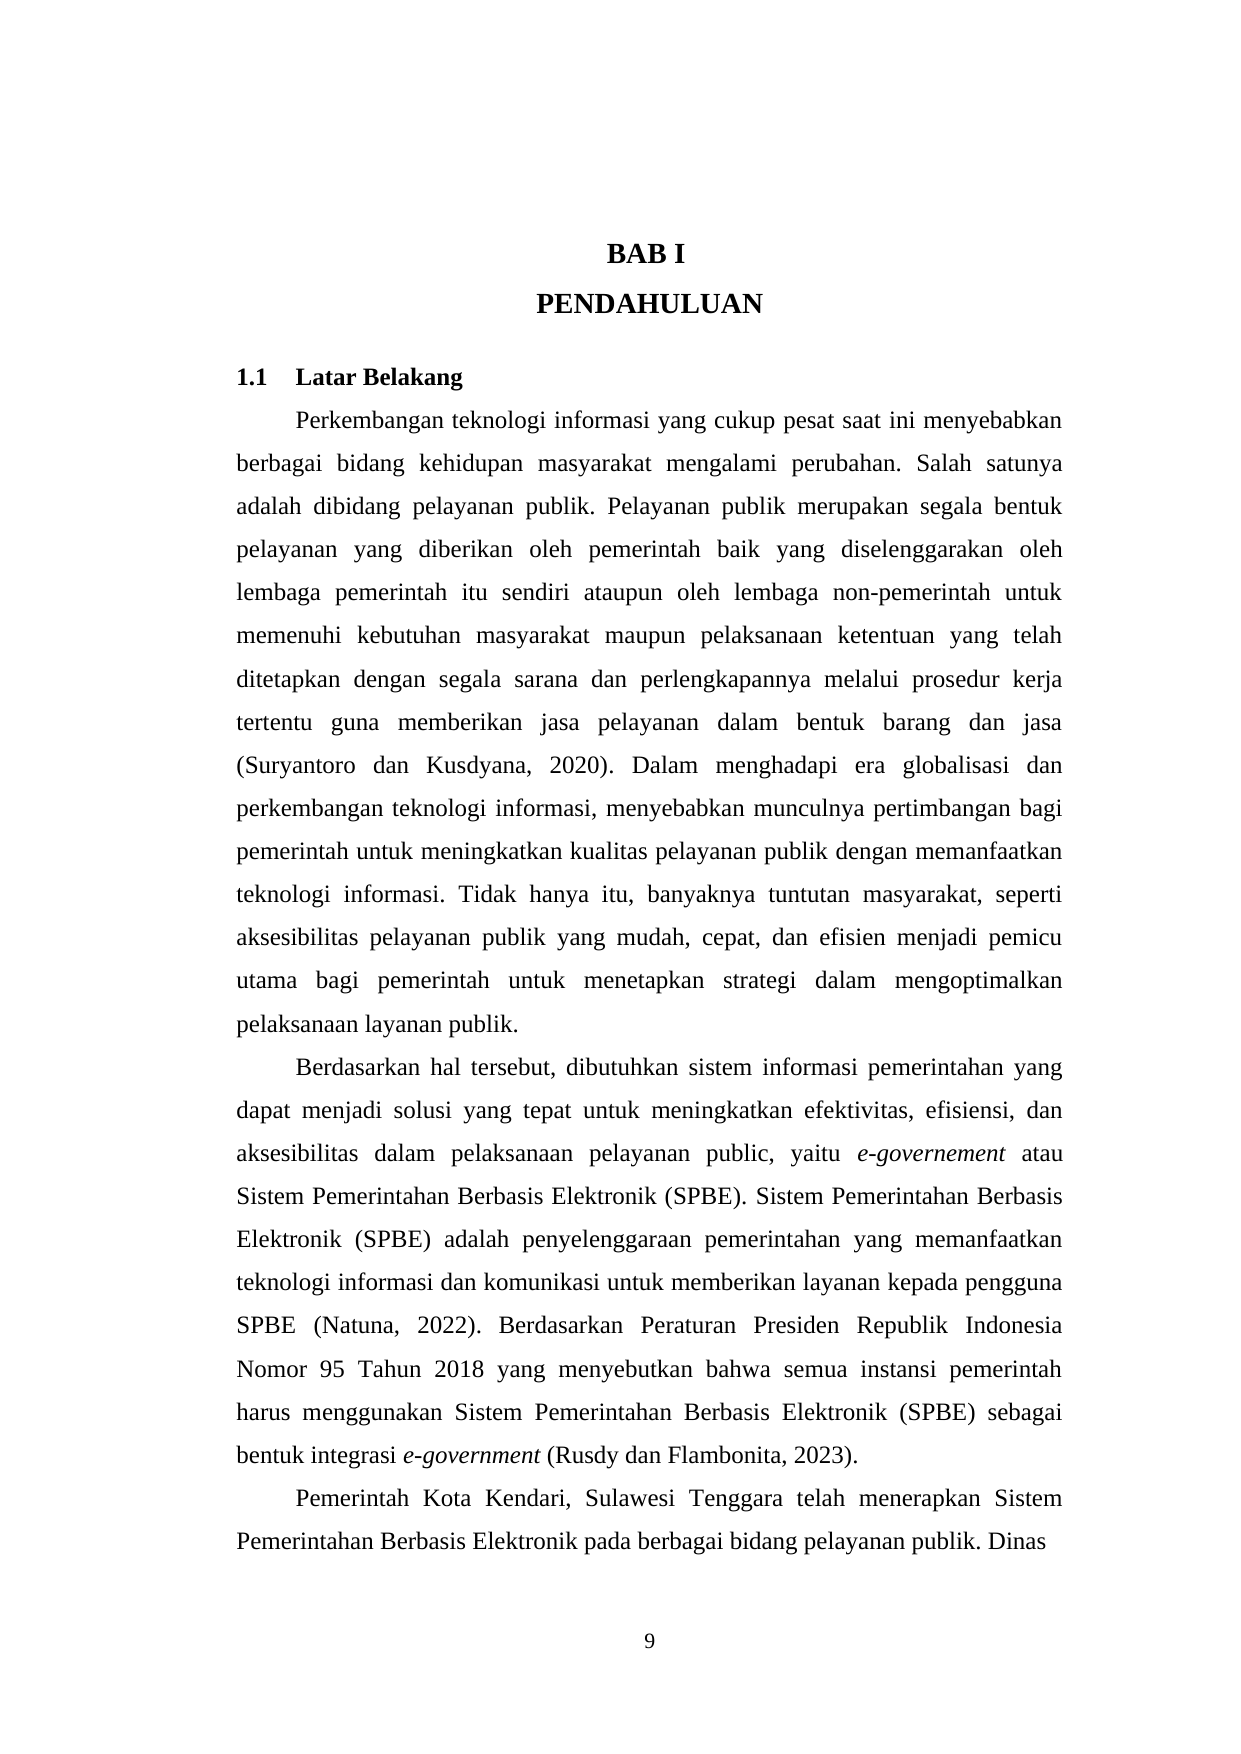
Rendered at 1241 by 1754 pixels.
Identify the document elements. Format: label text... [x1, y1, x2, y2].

text Perkembangan teknologi informasi yang cukup pesat saat ini menyebabkan berbagai bidang kehidupan masyarakat mengalami perubahan. Salah satunya adalah dibidang pelayanan publik. Pelayanan publik merupakan segala bentuk pelayanan yang diberikan oleh pemerintah baik yang diselenggarakan oleh lembaga pemerintah itu sendiri ataupun oleh lembaga non-pemerintah untuk memenuhi kebutuhan masyarakat maupun pelaksanaan ketentuan yang telah ditetapkan dengan segala sarana dan perlengkapannya melalui prosedur kerja tertentu guna memberikan jasa pelayanan dalam bentuk barang dan jasa (Suryantoro dan Kusdyana, 2020). Dalam menghadapi era globalisasi dan perkembangan teknologi informasi, menyebabkan munculnya pertimbangan bagi pemerintah untuk meningkatkan kualitas pelayanan publik dengan memanfaatkan teknologi informasi. Tidak hanya itu, banyaknya tuntutan masyarakat, seperti aksesibilitas pelayanan publik yang mudah, cepat, dan efisien menjadi pemicu utama bagi pemerintah untuk menetapkan strategi dalam mengoptimalkan pelaksanaan layanan publik. [236, 405, 1063, 1037]
text Pemerintah Kota Kendari, Sulawesi Tenggara telah menerapkan Sistem Pemerintahan Berbasis Elektronik pada berbagai bidang pelayanan publik. Dinas [236, 1483, 1063, 1555]
subtitle BAB I PENDAHULUAN [236, 236, 1063, 320]
subtitle Latar Belakang [236, 362, 1063, 391]
text Berdasarkan hal tersebut, dibutuhkan sistem informasi pemerintahan yang dapat menjadi solusi yang tepat untuk meningkatkan efektivitas, efisiensi, dan aksesibilitas dalam pelaksanaan pelayanan public, yaitu e-governement atau Sistem Pemerintahan Berbasis Elektronik (SPBE). Sistem Pemerintahan Berbasis Elektronik (SPBE) adalah penyelenggaraan pemerintahan yang memanfaatkan teknologi informasi dan komunikasi untuk memberikan layanan kepada pengguna SPBE (Natuna, 2022). Berdasarkan Peraturan Presiden Republik Indonesia Nomor 95 Tahun 2018 yang menyebutkan bahwa semua instansi pemerintah harus menggunakan Sistem Pemerintahan Berbasis Elektronik (SPBE) sebagai bentuk integrasi e-government (Rusdy dan Flambonita, 2023). [236, 1052, 1063, 1469]
